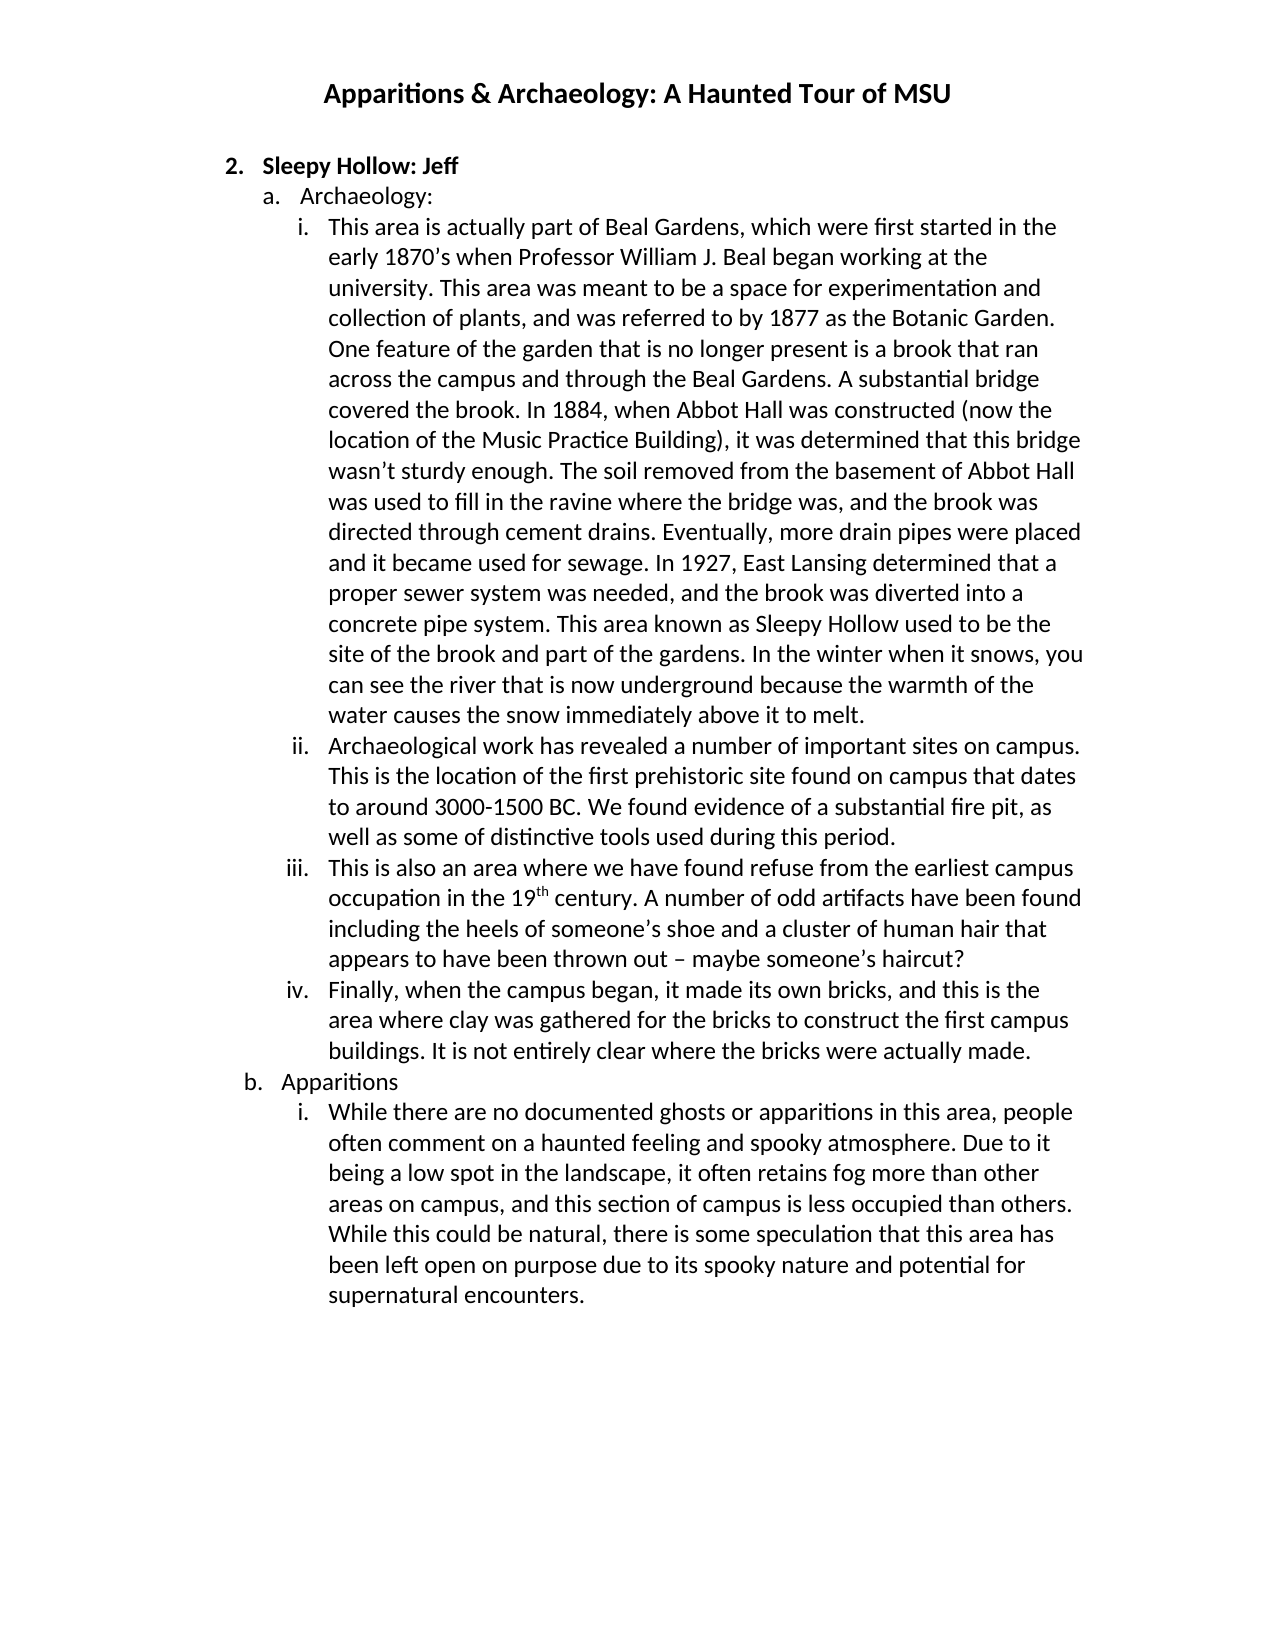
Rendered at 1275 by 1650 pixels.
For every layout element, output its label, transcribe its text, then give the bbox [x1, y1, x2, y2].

list While there are no documented ghosts or apparitions in this area, people often comment on a haunted feeling and spooky atmosphere. Due to it being a low spot in the landscape, it often retains fog more than other areas on campus, and this section of campus is less occupied than others. While this could be natural, there is some speculation that this area has been left open on purpose due to its spooky nature and potential for supernatural encounters. [309, 1096, 1087, 1310]
list Archaeological work has revealed a number of important sites on campus. This is the location of the first prehistoric site found on campus that dates to around 3000-1500 BC. We found evidence of a substantial fire pit, as well as some of distinctive tools used during this period. [309, 730, 1087, 852]
list Finally, when the campus began, it made its own bricks, and this is the area where clay was gathered for the bricks to construct the first campus buildings. It is not entirely clear where the bricks were actually made. [309, 974, 1087, 1066]
list This area is actually part of Beal Gardens, which were first started in the early 1870’s when Professor William J. Beal began working at the university. This area was meant to be a space for experimentation and collection of plants, and was referred to by 1877 as the Botanic Garden. One feature of the garden that is no longer present is a brook that ran across the campus and through the Beal Gardens. A substantial bridge covered the brook. In 1884, when Abbot Hall was constructed (now the location of the Music Practice Building), it was determined that this bridge wasn’t sturdy enough. The soil removed from the basement of Abbot Hall was used to fill in the ravine where the bridge was, and the brook was directed through cement drains. Eventually, more drain pipes were placed and it became used for sewage. In 1927, East Lansing determined that a proper sewer system was needed, and the brook was diverted into a concrete pipe system. This area known as Sleepy Hollow used to be the site of the brook and part of the gardens. In the winter when it snows, you can see the river that is now underground because the warmth of the water causes the snow immediately above it to melt. [309, 211, 1087, 730]
list This is also an area where we have found refuse from the earliest campus occupation in the 19th century. A number of odd artifacts have been found including the heels of someone’s shoe and a cluster of human hair that appears to have been thrown out – maybe someone’s haircut? [309, 852, 1087, 974]
list Apparitions [244, 1066, 1087, 1096]
list Archaeology: [262, 181, 1087, 211]
list Sleepy Hollow: Jeff [225, 150, 1087, 181]
